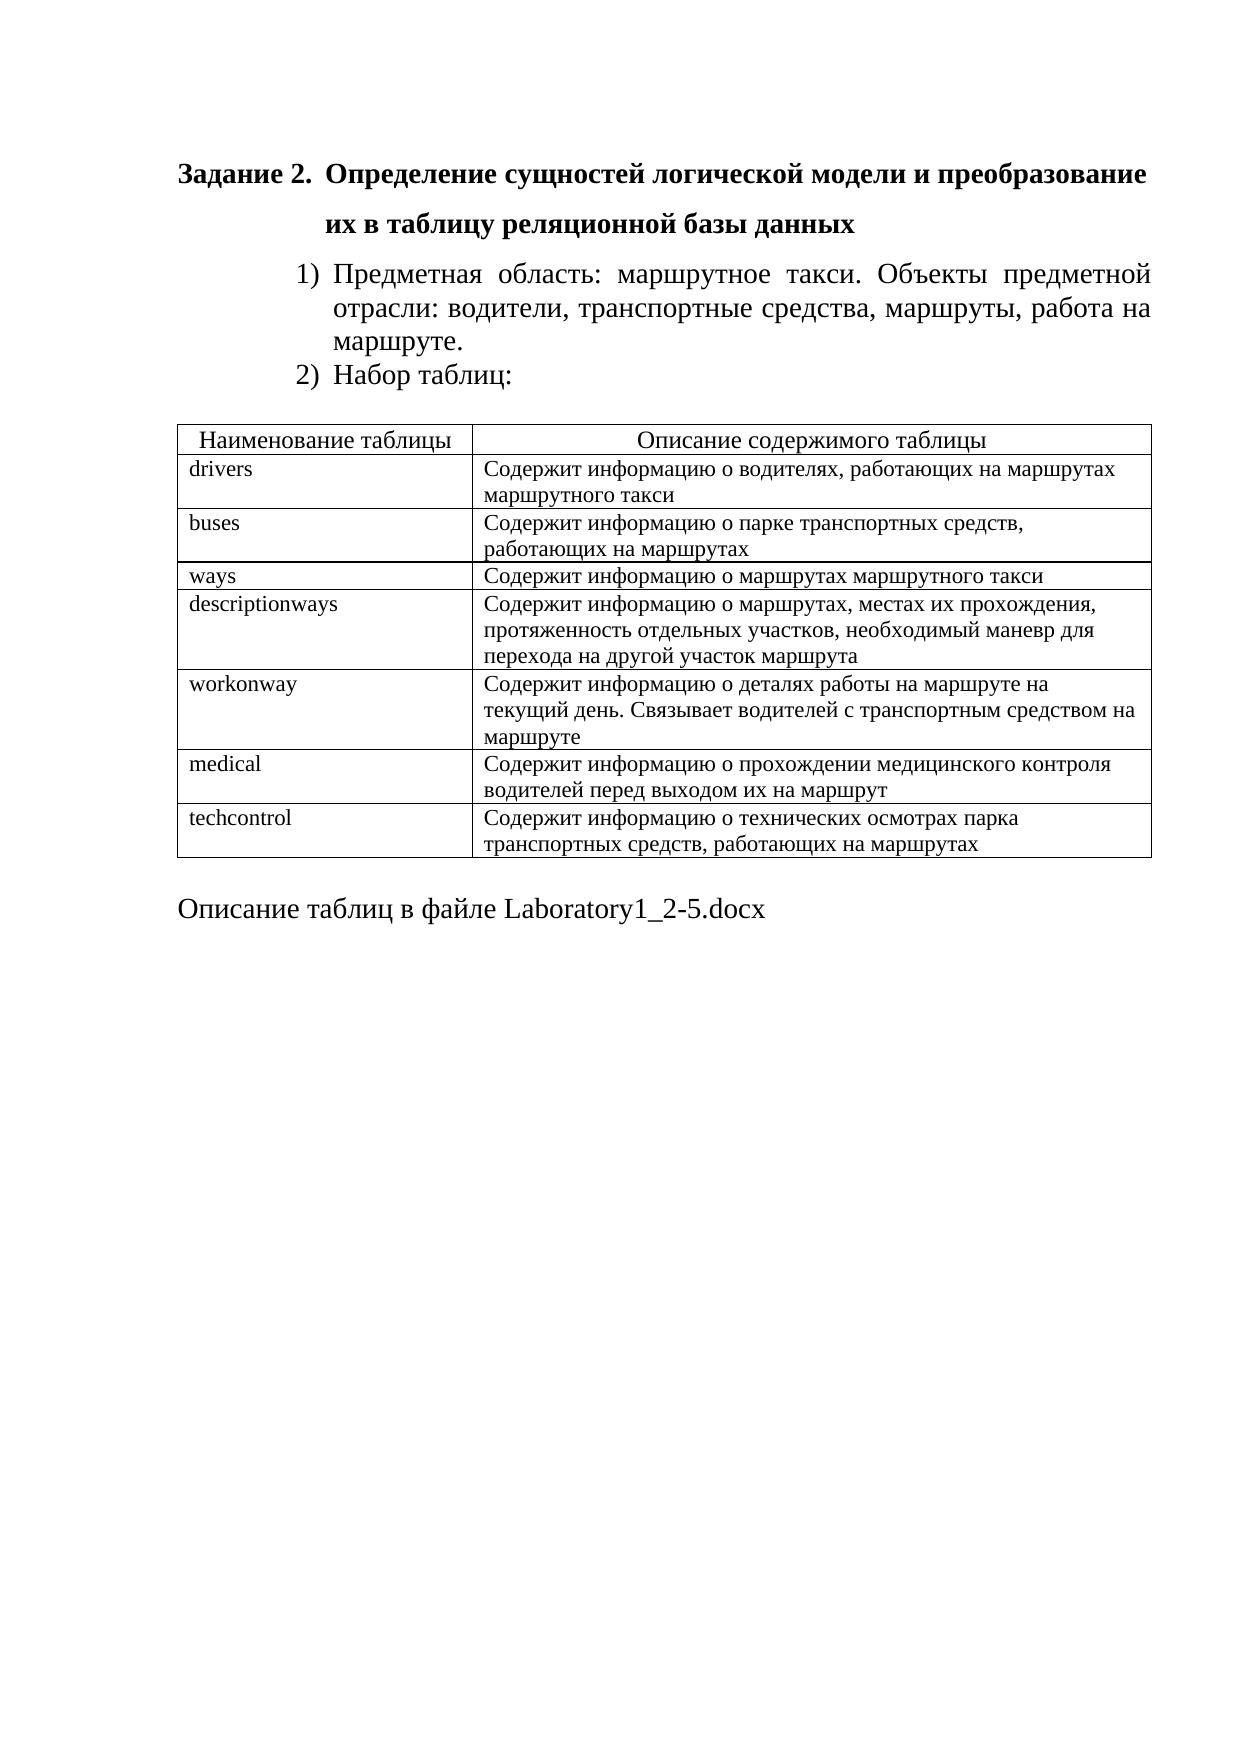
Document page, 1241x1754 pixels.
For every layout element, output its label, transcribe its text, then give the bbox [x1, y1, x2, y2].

table_cell drivers [178, 455, 472, 508]
table_cell Содержит информацию о деталях работы на маршруте на текущий день. Связывает водителей с транспортным средством на маршруте [473, 670, 1151, 749]
table_cell Содержит информацию о технических осмотрах парка транспортных средств, работающих на маршрутах [473, 804, 1151, 857]
table_cell Содержит информацию о маршрутах маршрутного такси [473, 563, 1151, 589]
text Описание таблиц в файле Laboratory1_2-5.docx [177, 891, 1152, 925]
table_cell buses [178, 509, 472, 561]
table_cell ways [178, 563, 472, 589]
table_cell Содержит информацию о прохождении медицинского контроля водителей перед выходом их на маршрут [473, 750, 1151, 803]
table_cell descriptionways [178, 590, 472, 669]
subtitle Задание 2. Определение сущностей логической модели и преобразование их в таблицу реляционной базы данных [177, 156, 1152, 240]
table_cell Содержит информацию о парке транспортных средств, работающих на маршрутах [473, 509, 1151, 561]
table_cell medical [178, 750, 472, 803]
table_cell Содержит информацию о маршрутах, местах их прохождения, протяженность отдельных участков, необходимый маневр для перехода на другой участок маршрута [473, 590, 1151, 669]
table_header Описание содержимого таблицы [473, 425, 1151, 454]
table_cell Содержит информацию о водителях, работающих на маршрутах маршрутного такси [473, 455, 1151, 508]
table_header Наименование таблицы [178, 425, 472, 454]
table_cell workonway [178, 670, 472, 749]
list Набор таблиц: [295, 357, 1152, 391]
table_cell techcontrol [178, 804, 472, 857]
list Предметная область: маршрутное такси. Объекты предметной отрасли: водители, транспортные средства, маршруты, работа на маршруте. [295, 256, 1152, 357]
